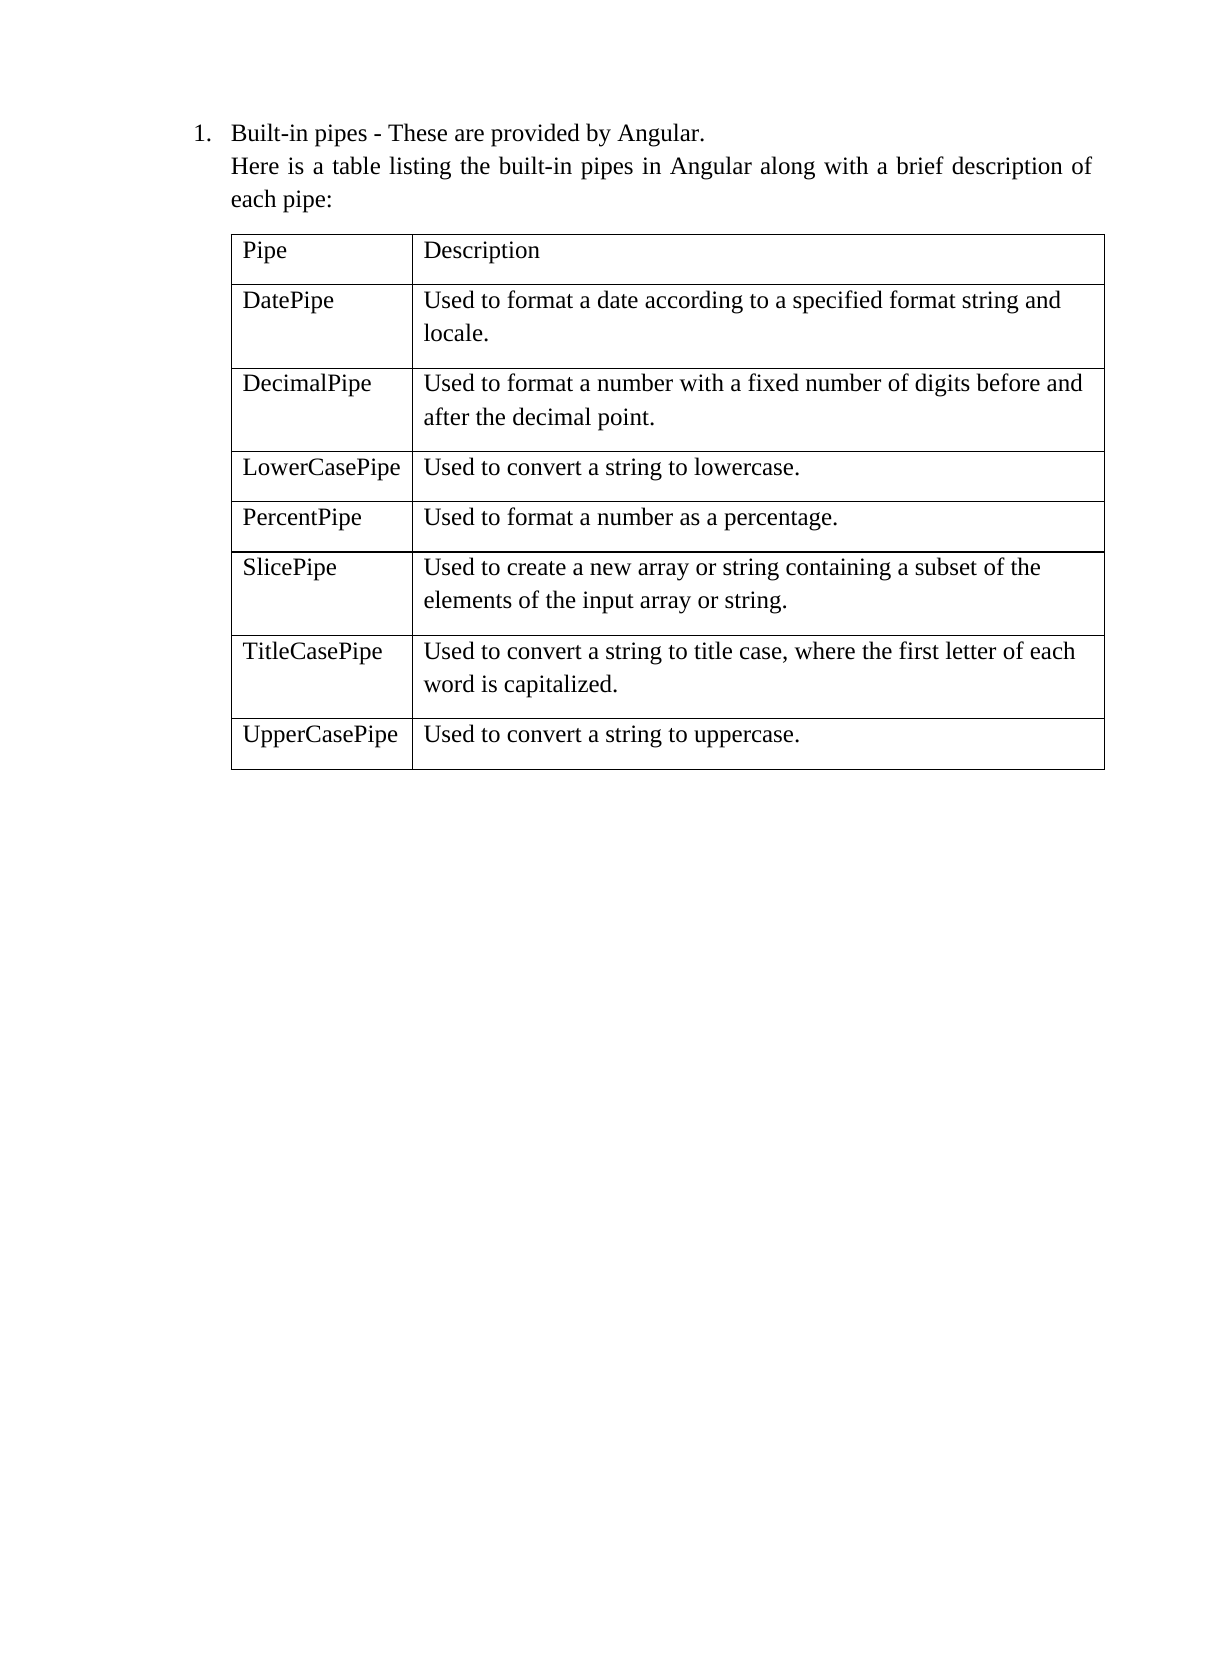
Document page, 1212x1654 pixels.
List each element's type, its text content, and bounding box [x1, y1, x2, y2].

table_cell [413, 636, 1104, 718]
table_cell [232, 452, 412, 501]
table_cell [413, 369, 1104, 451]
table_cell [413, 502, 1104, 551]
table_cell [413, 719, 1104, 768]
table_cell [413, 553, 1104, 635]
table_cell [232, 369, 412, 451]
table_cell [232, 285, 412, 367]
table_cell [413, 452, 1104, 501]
text Here is a table listing the built-in pipes in Angular along with a brief description of each pipe: [231, 151, 1093, 213]
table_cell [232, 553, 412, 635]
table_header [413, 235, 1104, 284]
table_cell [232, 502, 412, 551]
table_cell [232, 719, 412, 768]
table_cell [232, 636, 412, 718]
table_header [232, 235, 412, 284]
list Built-in pipes - These are provided by Angular. [193, 118, 1093, 147]
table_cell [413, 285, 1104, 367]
